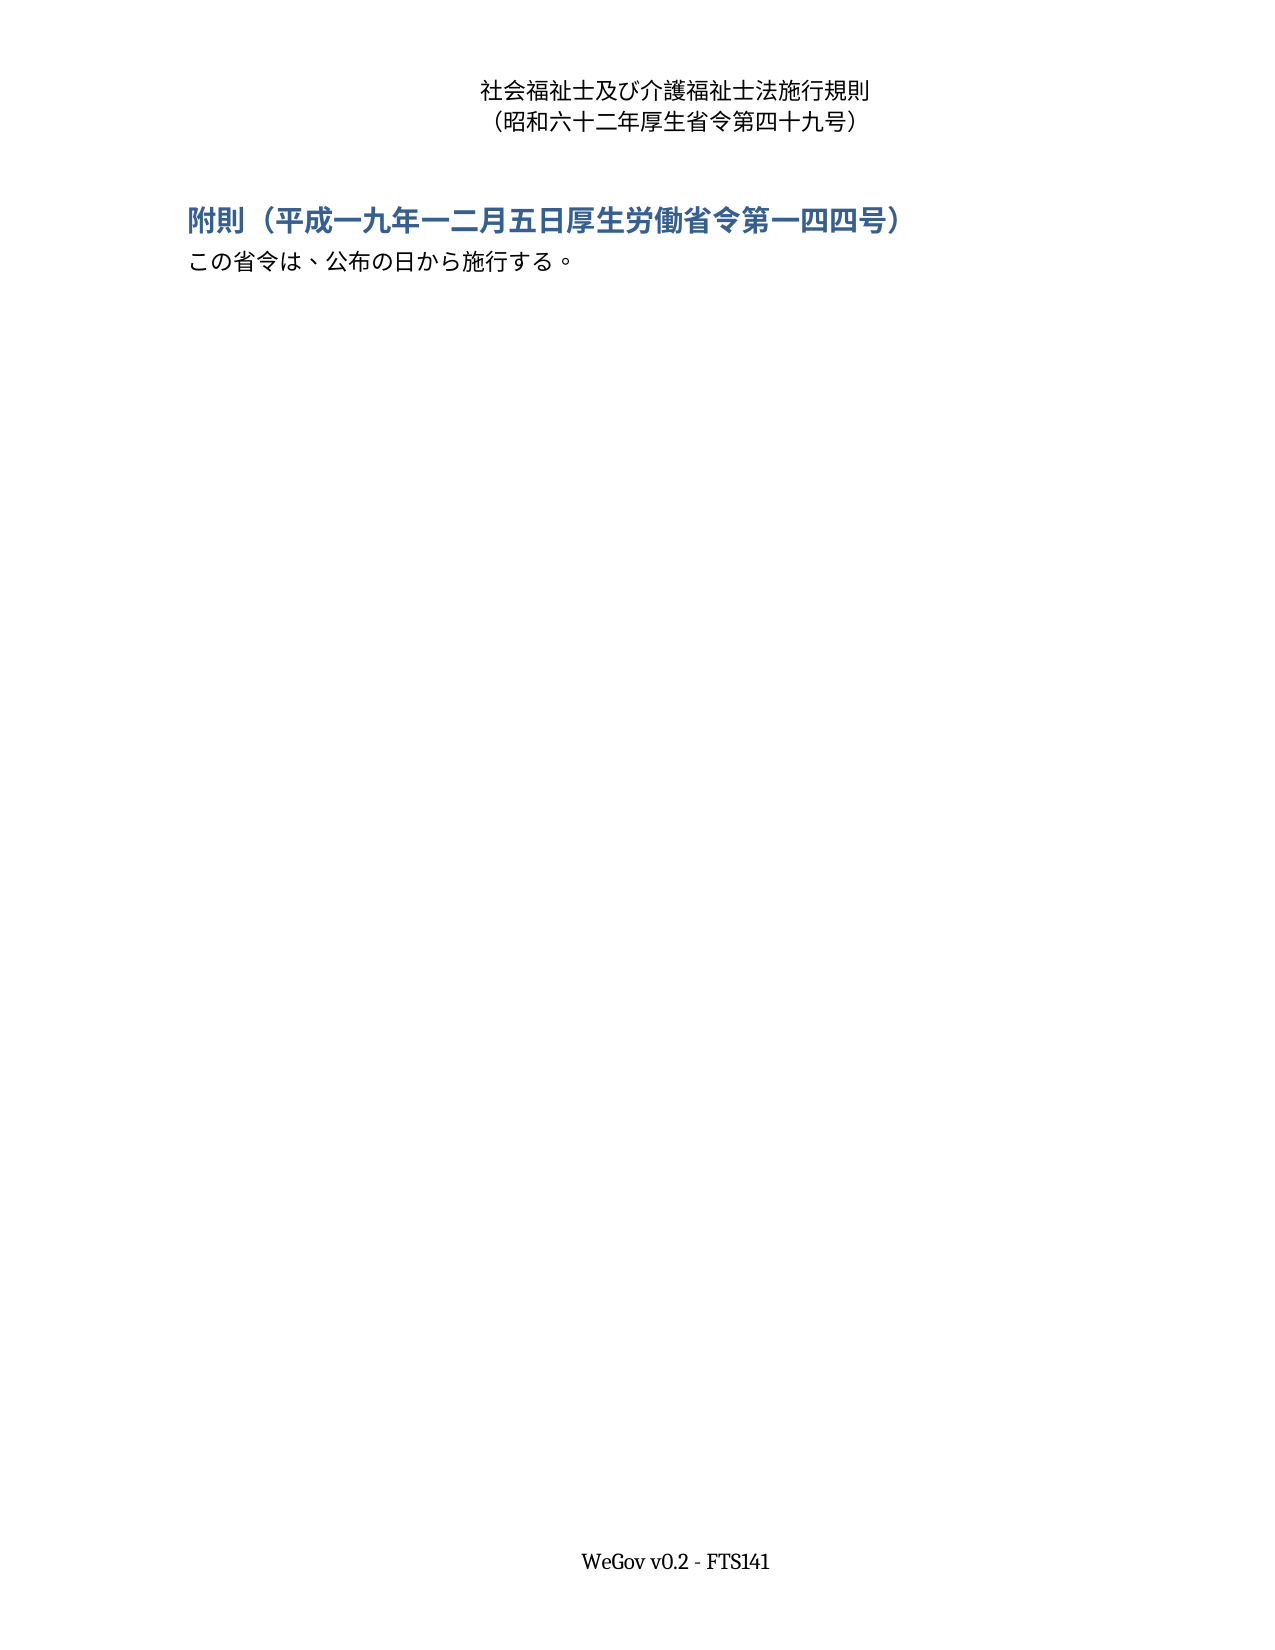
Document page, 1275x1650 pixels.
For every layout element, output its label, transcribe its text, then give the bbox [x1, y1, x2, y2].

text この省令は、公布の日から施行する。 [187, 246, 1087, 277]
subtitle 附則（平成一九年一二月五日厚生労働省令第一四四号） [187, 200, 1087, 240]
